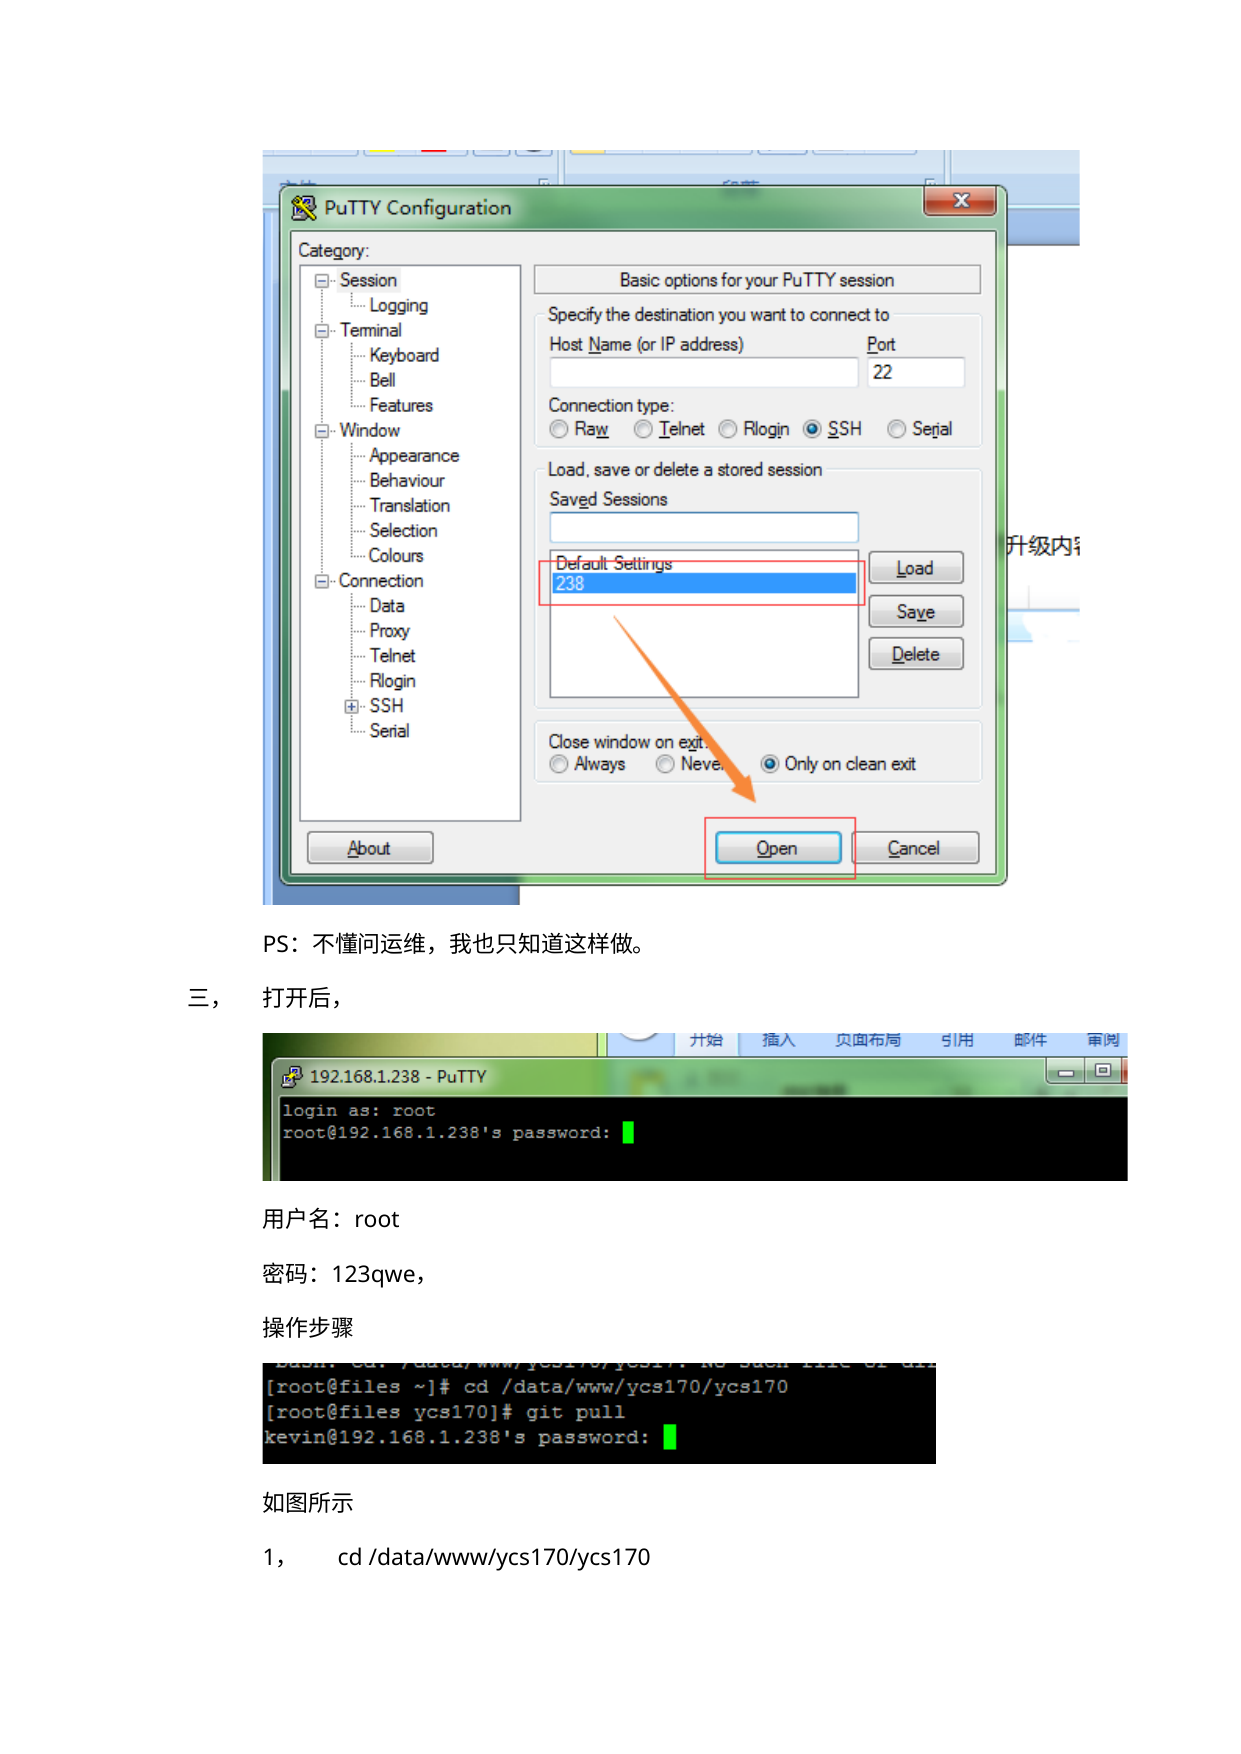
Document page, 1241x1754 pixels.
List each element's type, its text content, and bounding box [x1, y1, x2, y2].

list 用户名：root [262, 1201, 1053, 1234]
list 打开后， [187, 980, 1053, 1013]
list cd /data/www/ycs170/ycs170 [262, 1538, 1053, 1572]
list PS：不懂问运维，我也只知道这样做。 [262, 926, 1053, 959]
picture [262, 1033, 1128, 1181]
list 如图所示 [262, 1484, 1053, 1518]
picture [262, 150, 1080, 905]
list 密码：123qwe， [262, 1255, 1053, 1289]
list 操作步骤 [262, 1309, 1053, 1343]
picture [262, 1363, 936, 1464]
